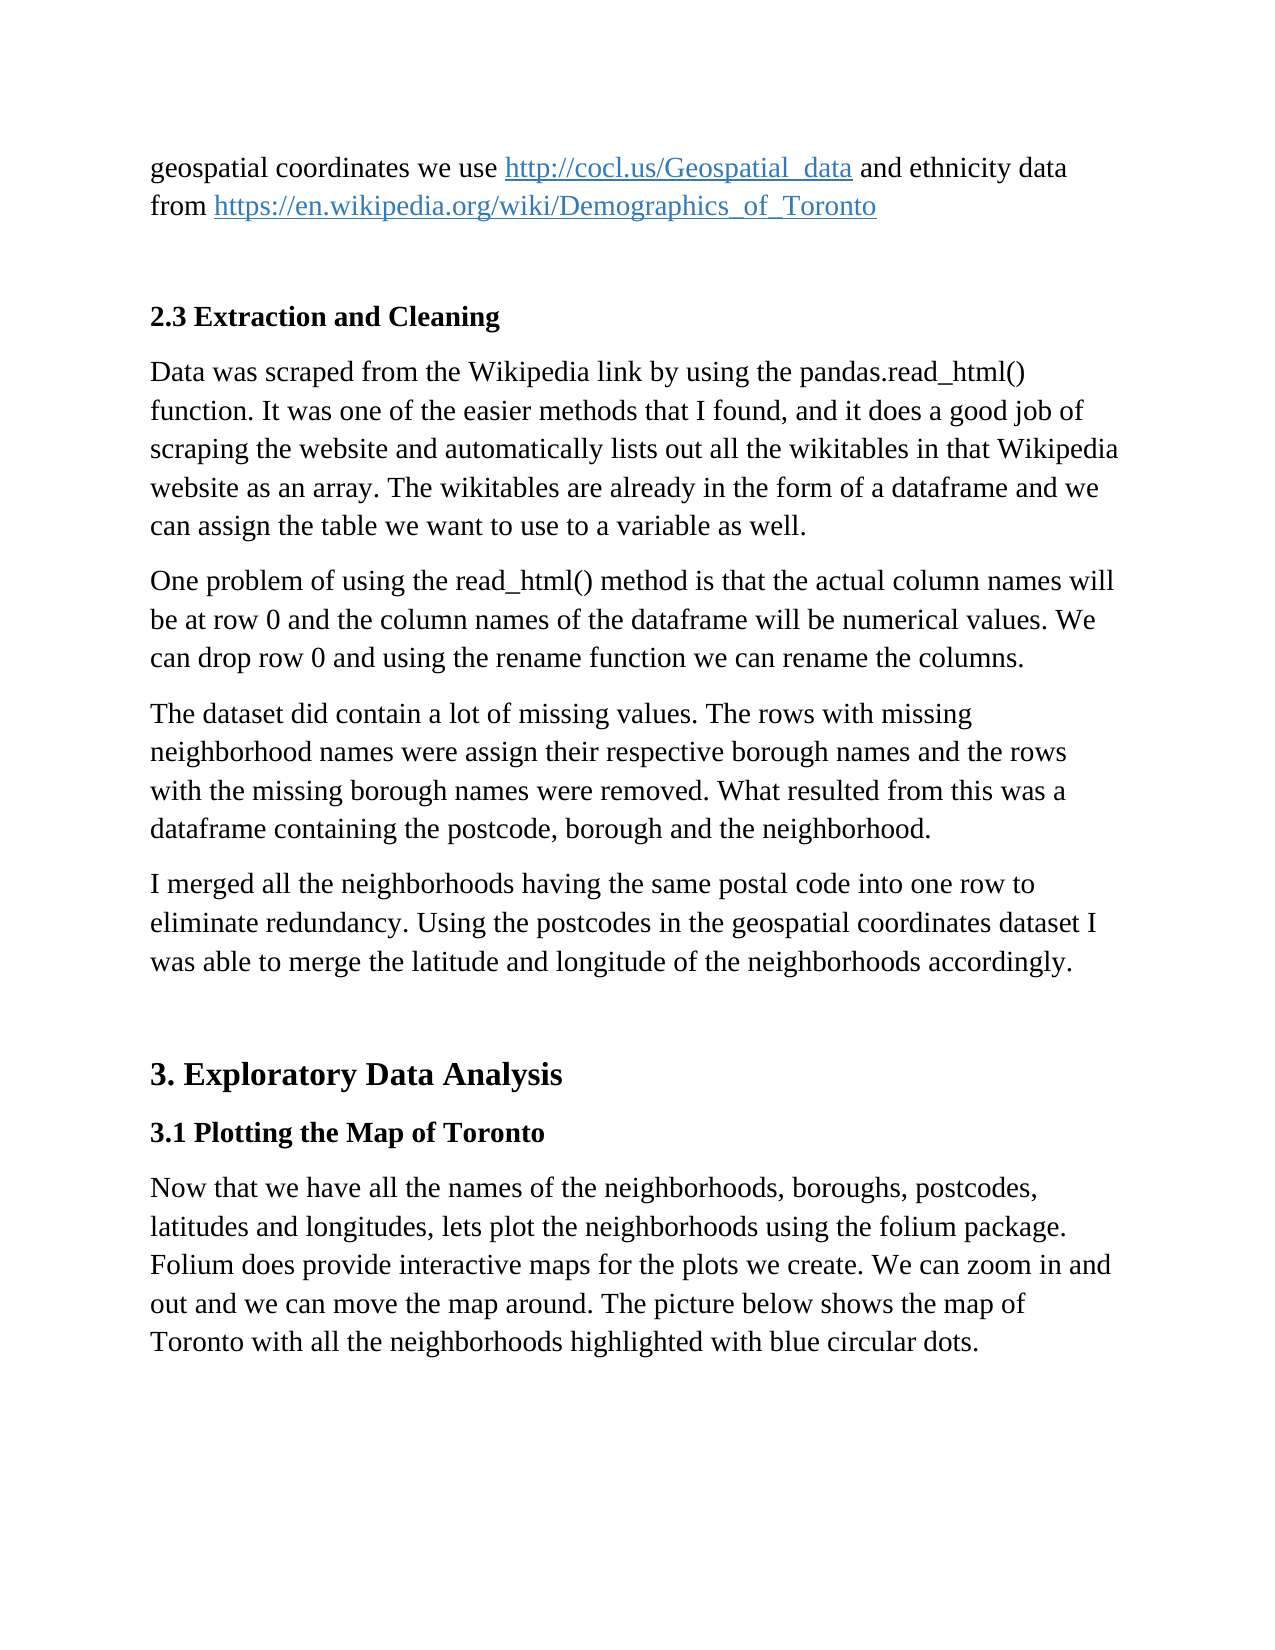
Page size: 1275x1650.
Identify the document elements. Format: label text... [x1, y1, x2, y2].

text 2.3 Extraction and Cleaning [150, 299, 1125, 332]
text The dataset did contain a lot of missing values. The rows with missing neighborhood names were assign their respective borough names and the rows with the missing borough names were removed. What resulted from this was a dataframe containing the postcode, borough and the neighborhood. [150, 696, 1125, 845]
text Now that we have all the names of the neighborhoods, boroughs, postcodes, latitudes and longitudes, lets plot the neighborhoods using the folium package. Folium does provide interactive maps for the plots we create. We can zoom in and out and we can move the map around. The picture below shows the map of Toronto with all the neighborhoods highlighted with blue circular dots. [150, 1170, 1125, 1358]
text 3. Exploratory Data Analysis [150, 1054, 1125, 1092]
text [150, 150, 1125, 222]
text I merged all the neighborhoods having the same postal code into one row to eliminate redundancy. Using the postcodes in the geospatial coordinates dataset I was able to merge the latitude and longitude of the neighborhoods accordingly. [150, 867, 1125, 977]
text One problem of using the read_html() method is that the actual column names will be at row 0 and the column names of the dataframe will be numerical values. We can drop row 0 and using the rename function we can rename the columns. [150, 563, 1125, 674]
text 3.1 Plotting the Map of Toronto [150, 1115, 1125, 1148]
text Data was scraped from the Wikipedia link by using the pandas.read_html() function. It was one of the easier methods that I found, and it does a good job of scraping the website and automatically lists out all the wikitables in that Wikipedia website as an array. The wikitables are already in the form of a dataframe and we can assign the table we want to use to a variable as well. [150, 354, 1125, 542]
